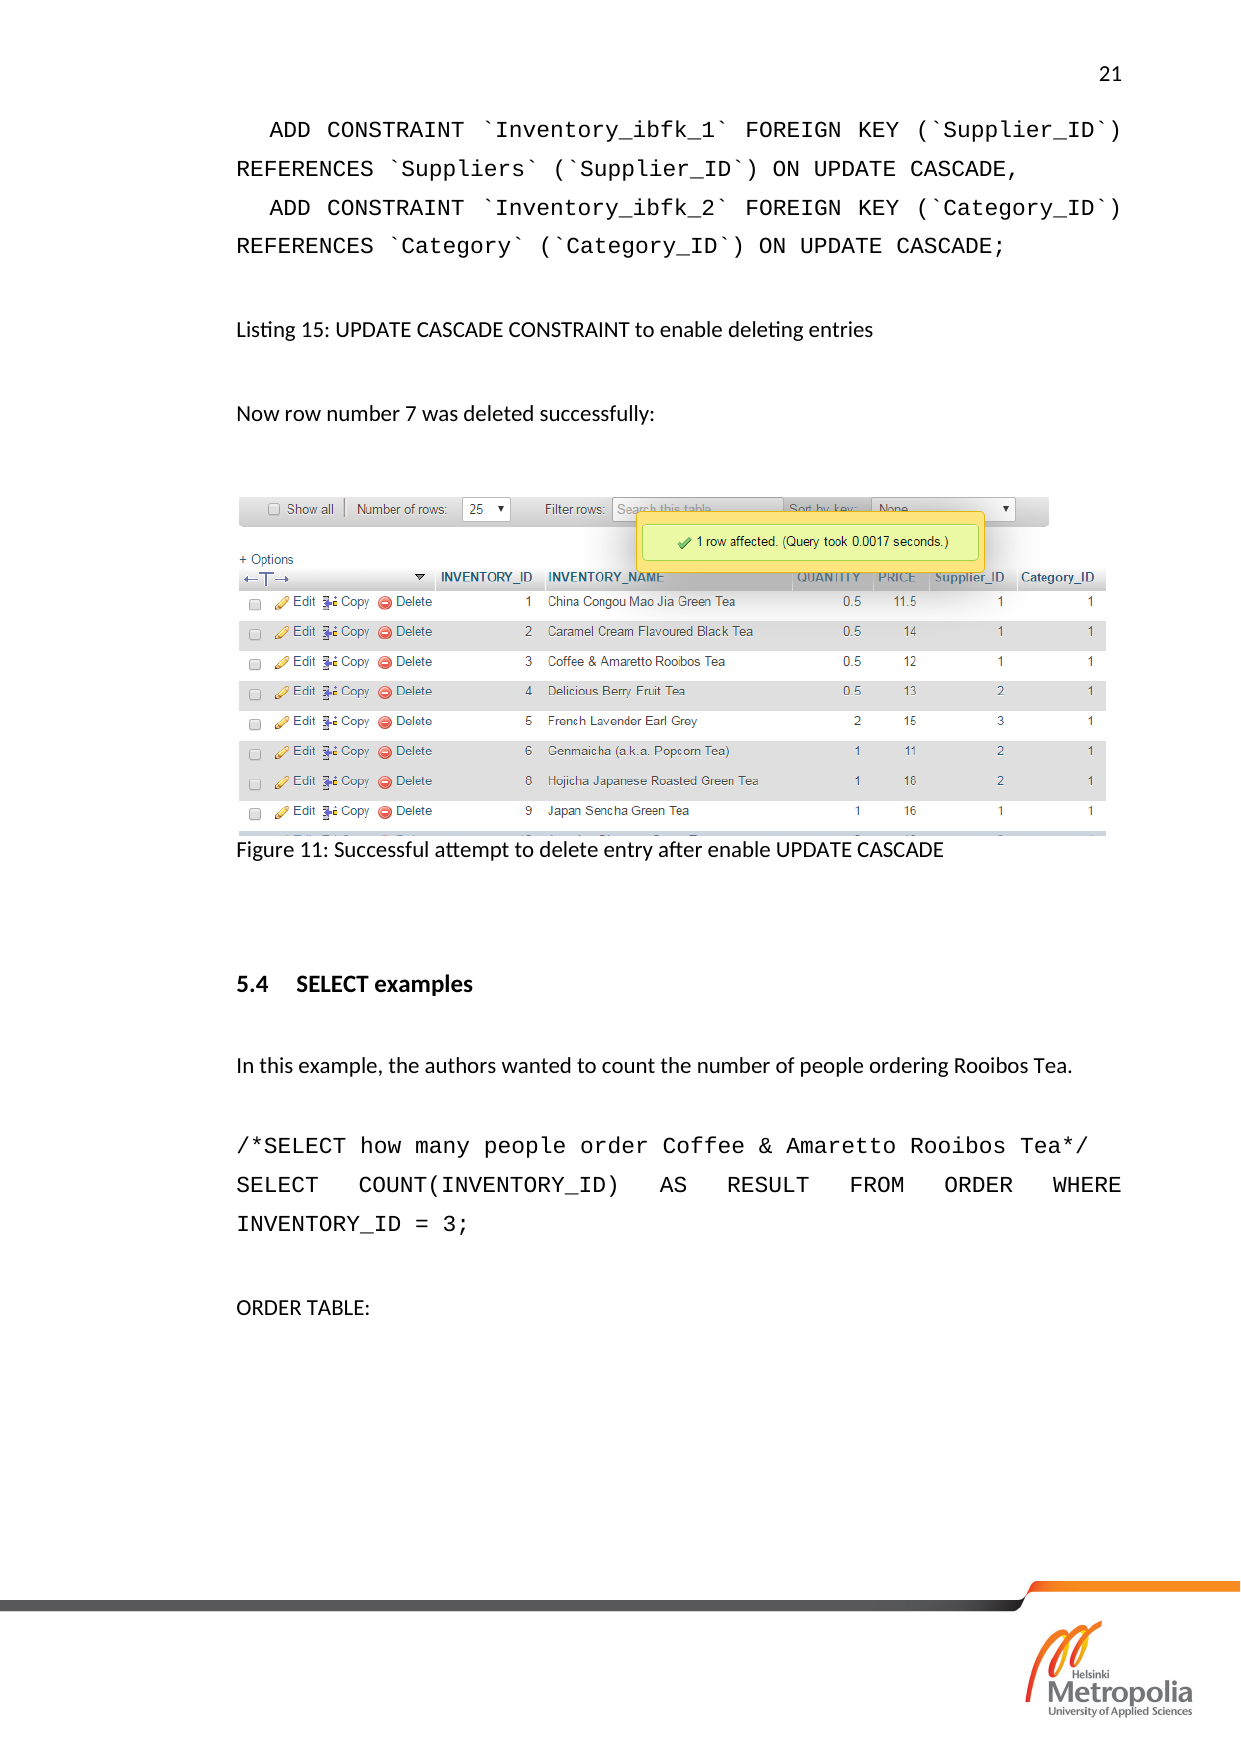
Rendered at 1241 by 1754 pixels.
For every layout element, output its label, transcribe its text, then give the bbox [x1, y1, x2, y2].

text Figure 11: Successful attempt to delete entry after enable UPDATE CASCADE [236, 836, 1122, 863]
text ADD CONSTRAINT `Inventory_ibfk_1` FOREIGN KEY (`Supplier_ID`) REFERENCES `Suppliers` (`Supplier_ID`) ON UPDATE CASCADE, [236, 118, 1122, 183]
text ADD CONSTRAINT `Inventory_ibfk_2` FOREIGN KEY (`Category_ID`) REFERENCES `Category` (`Category_ID`) ON UPDATE CASCADE; [236, 196, 1122, 261]
text In this example, the authors wanted to count the number of people ordering Rooibos Tea. [236, 1051, 1122, 1079]
text /*SELECT how many people order Coffee & Amaretto Rooibos Tea*/ [236, 1135, 1122, 1161]
text Listing 15: UPDATE CASCADE CONSTRAINT to enable deleting entries [236, 316, 1122, 343]
text ORDER TABLE: [236, 1293, 1122, 1321]
picture [0, 1581, 1241, 1718]
text Now row number 7 was deleted successfully: [236, 399, 1122, 427]
text SELECT COUNT(INVENTORY_ID) AS RESULT FROM ORDER WHERE INVENTORY_ID = 3; [236, 1174, 1122, 1238]
subtitle SELECT examples [236, 968, 1122, 998]
picture [236, 497, 1123, 836]
